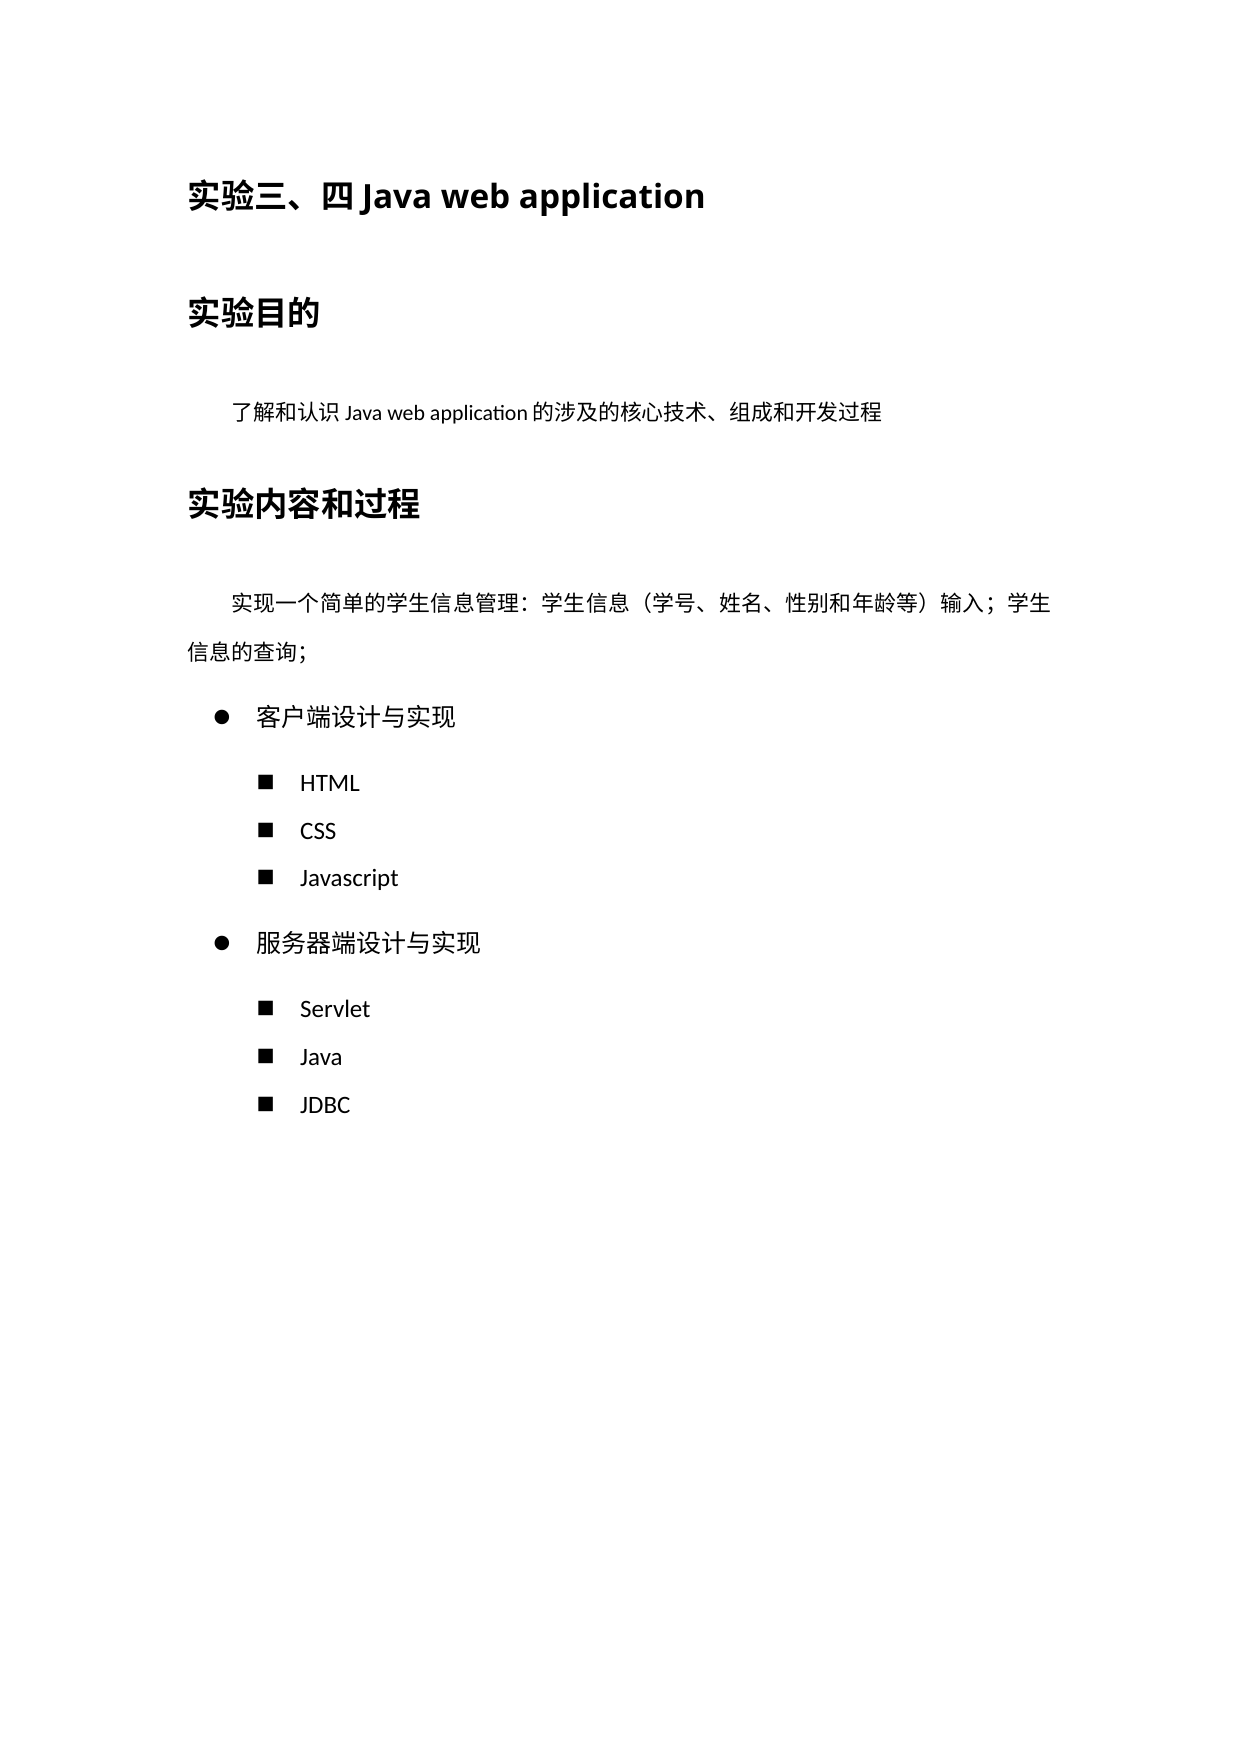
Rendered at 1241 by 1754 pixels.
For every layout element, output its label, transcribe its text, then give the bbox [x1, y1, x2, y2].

list 服务器端设计与实现 [212, 909, 1053, 974]
text 实验内容和过程 [187, 470, 1053, 535]
list CSS [256, 814, 1053, 846]
text 实验三、四 Java web application [187, 162, 1053, 227]
list 客户端设计与实现 [212, 683, 1053, 748]
list Servlet [256, 992, 1053, 1025]
list Javascript [256, 862, 1053, 894]
list HTML [256, 766, 1053, 799]
text 实验目的 [187, 278, 1053, 343]
text 实现一个简单的学生信息管理：学生信息（学号、姓名、性别和年龄等）输入；学生信息的查询； [187, 586, 1053, 667]
text 了解和认识Java web application的涉及的核心技术、组成和开发过程 [187, 394, 1053, 427]
list Java [256, 1040, 1053, 1073]
list JDBC [256, 1088, 1053, 1120]
